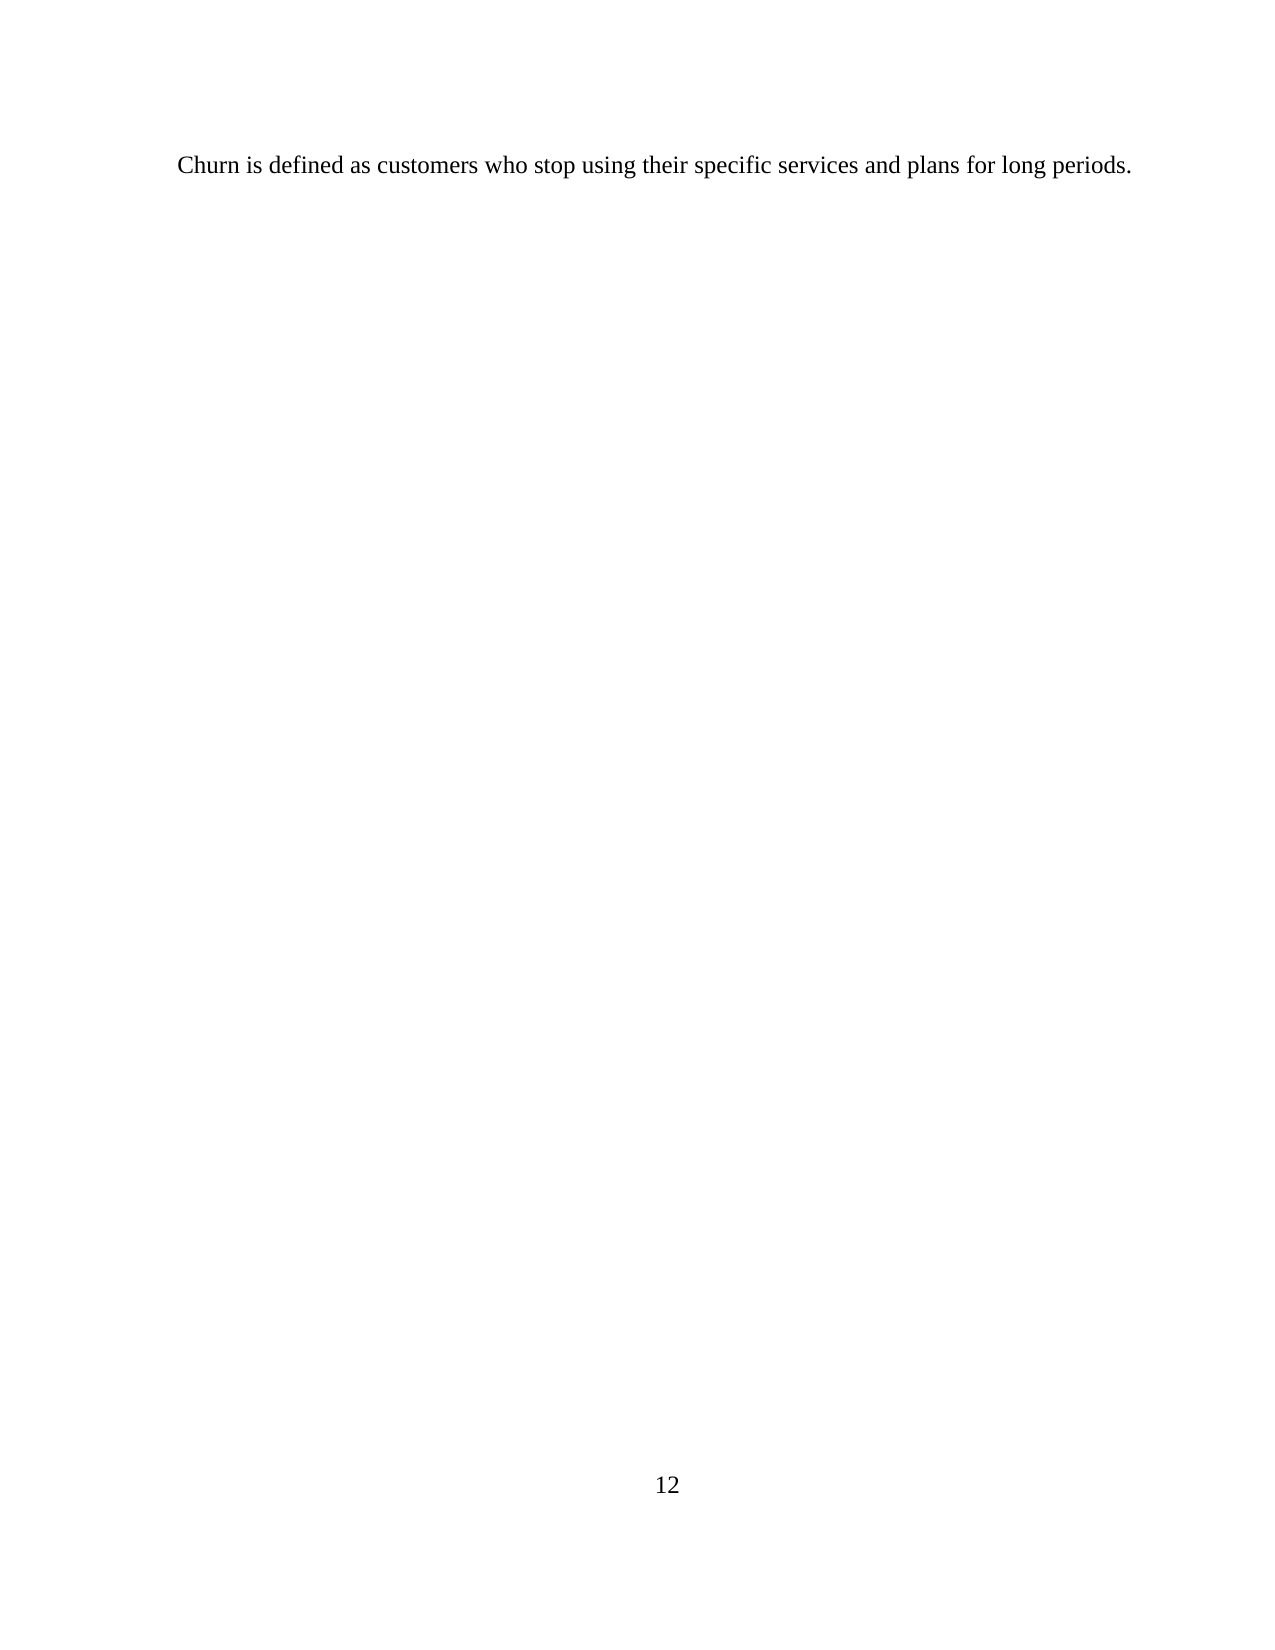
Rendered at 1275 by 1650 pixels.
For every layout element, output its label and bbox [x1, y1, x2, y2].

text [177, 150, 1157, 179]
